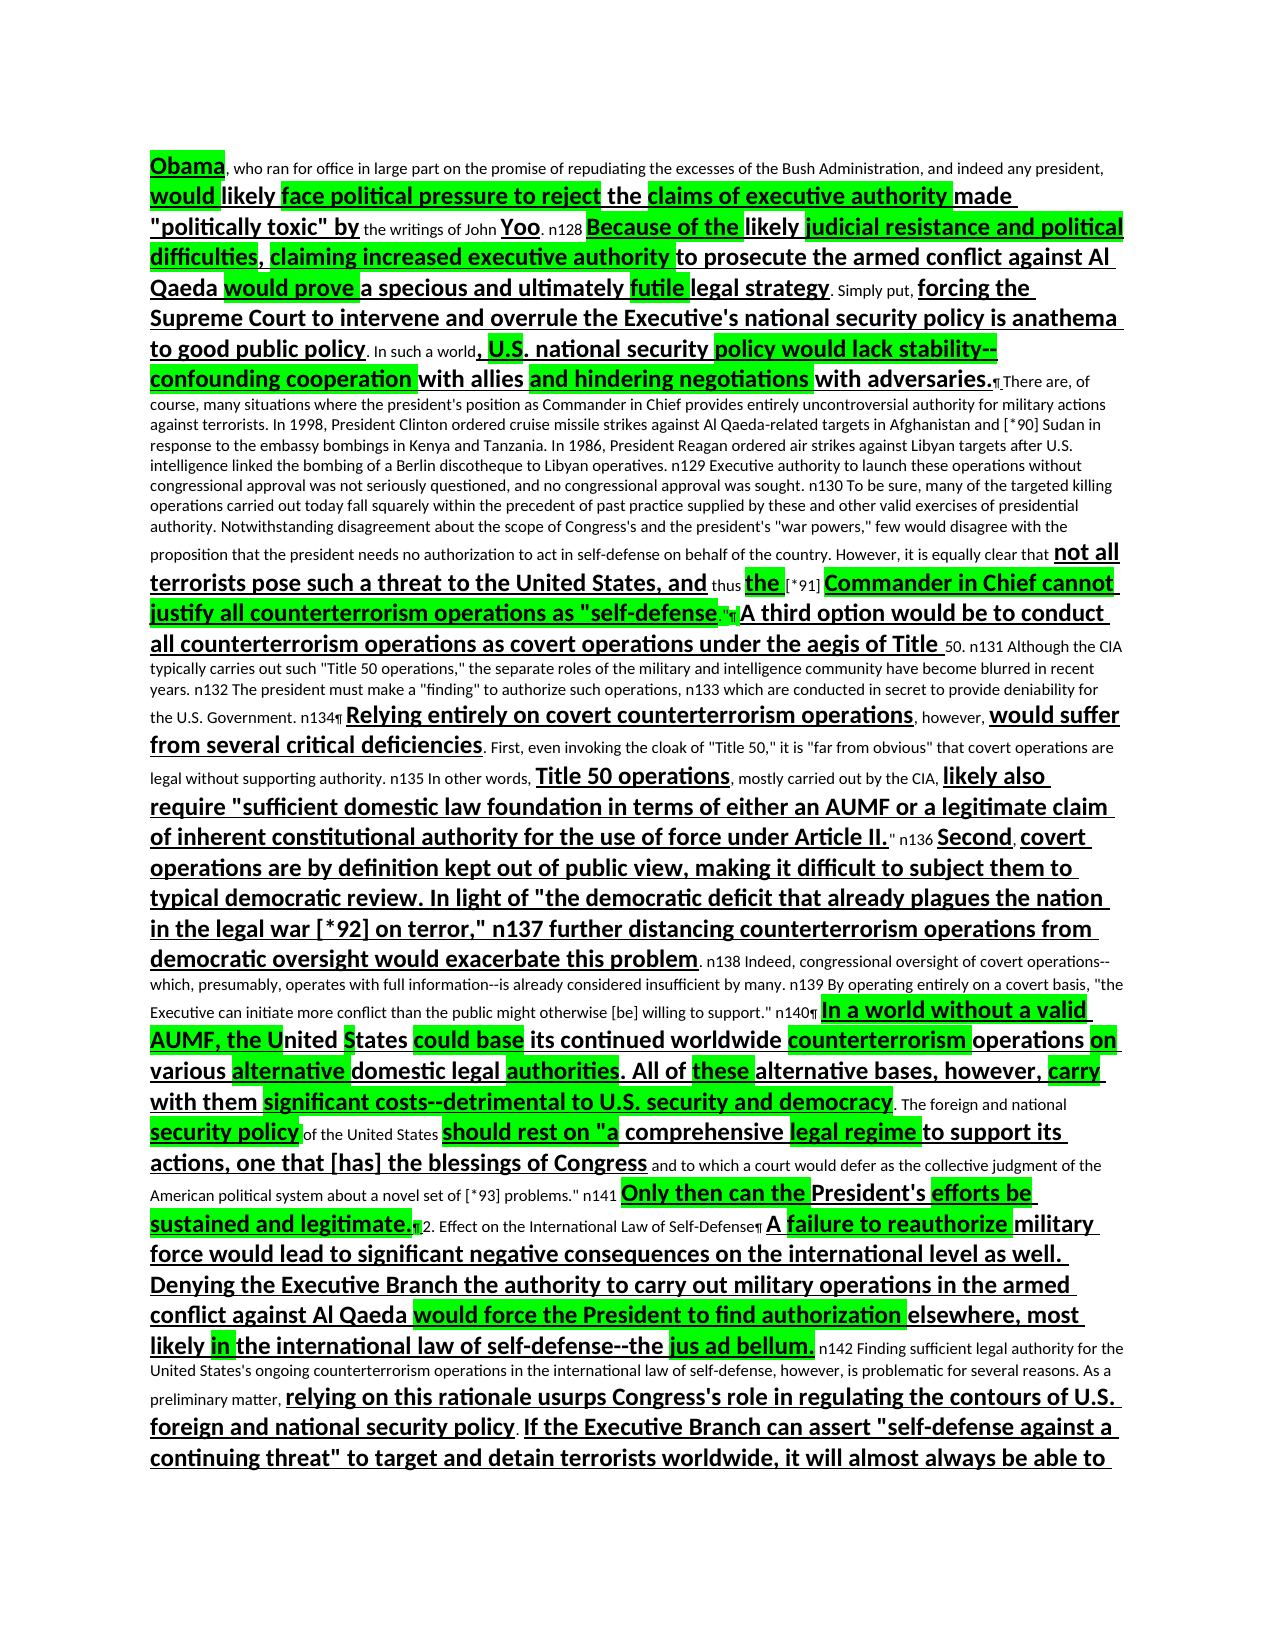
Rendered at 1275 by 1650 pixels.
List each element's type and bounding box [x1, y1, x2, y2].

text [150, 150, 1125, 1472]
